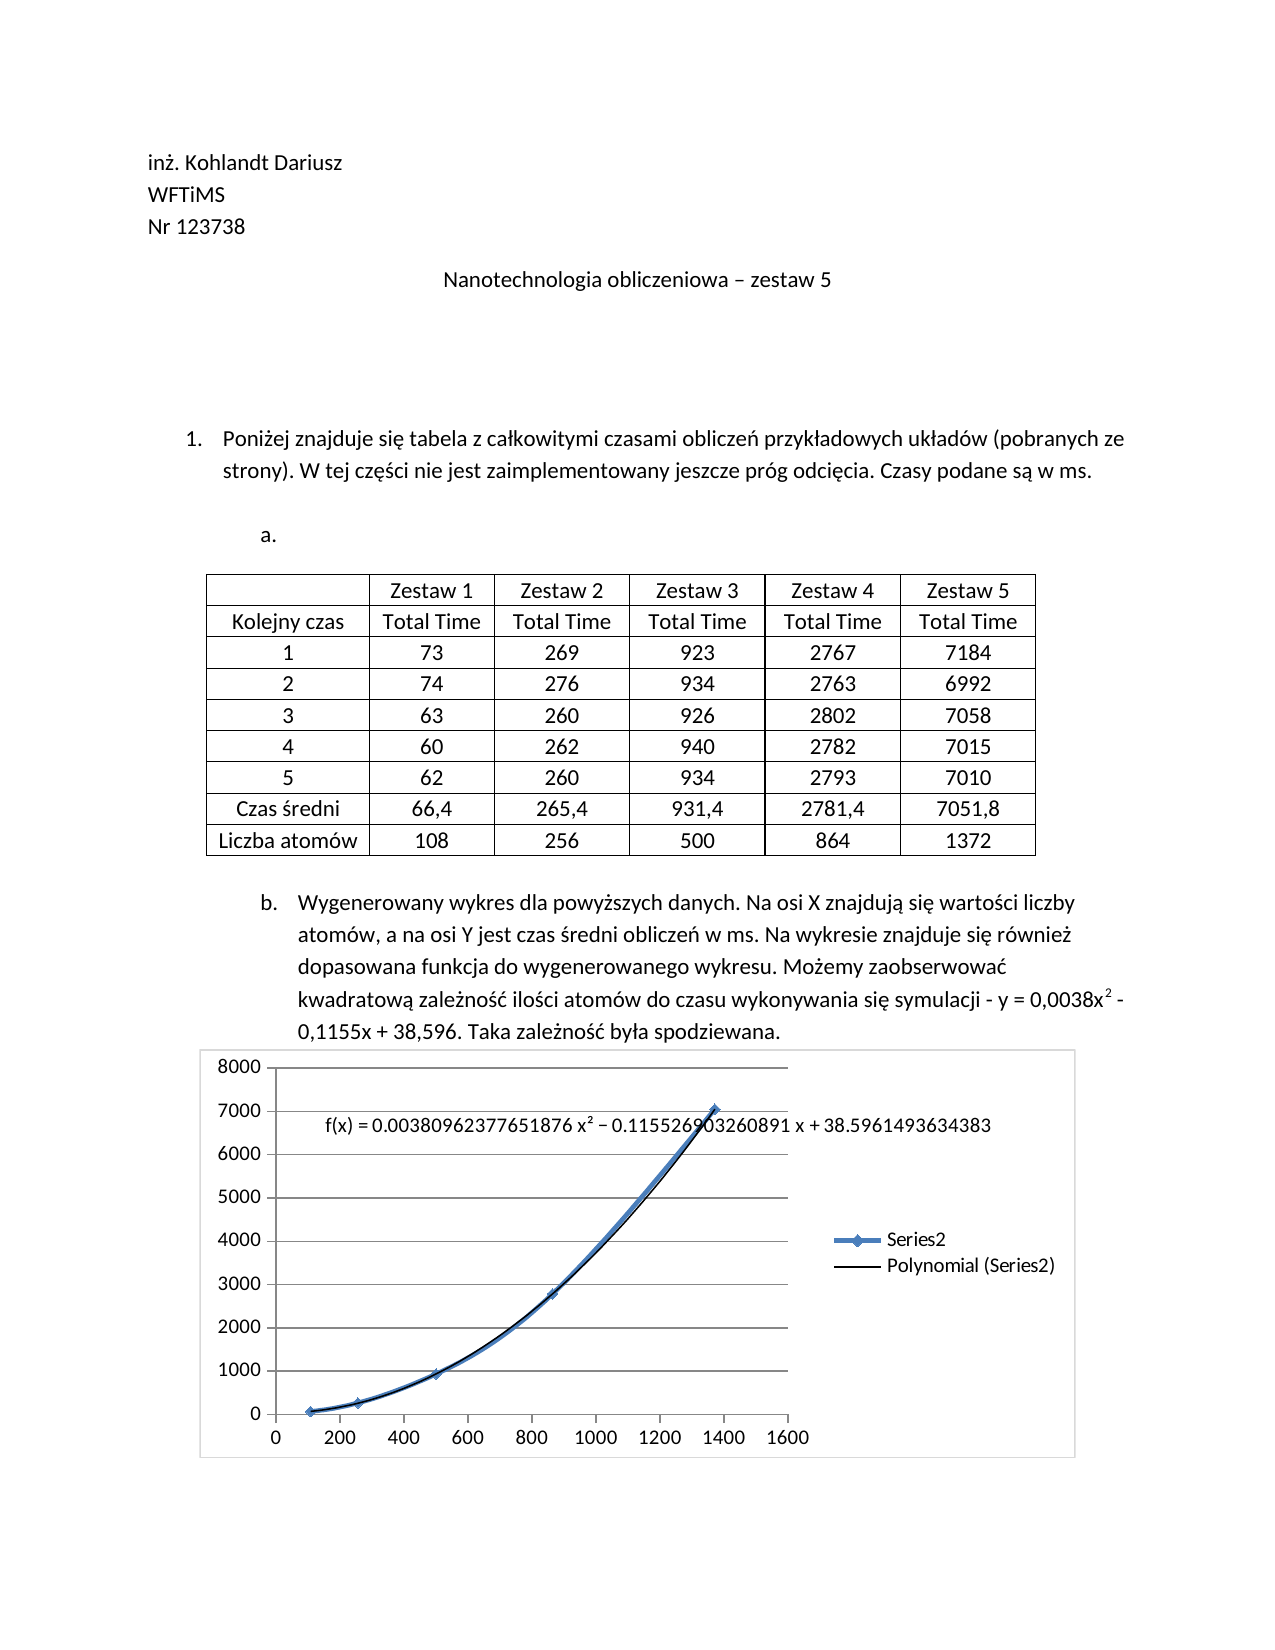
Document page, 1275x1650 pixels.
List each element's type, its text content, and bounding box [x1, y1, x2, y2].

table_cell 926 [630, 700, 764, 730]
table_cell 60 [370, 731, 494, 761]
table_cell 5 [207, 762, 369, 792]
table_cell 7015 [901, 731, 1035, 761]
table_cell 66,4 [370, 794, 494, 824]
table_cell 4 [207, 731, 369, 761]
table_cell 62 [370, 762, 494, 792]
table_cell 276 [495, 669, 629, 699]
table_cell 2763 [766, 669, 900, 699]
table_cell 265,4 [495, 794, 629, 824]
list Poniżej znajduje się tabela z całkowitymi czasami obliczeń przykładowych układów (pobranych ze strony). W tej części nie jest zaimplementowany jeszcze próg odcięcia. Czasy podane są w ms. [185, 424, 1127, 484]
table_cell 7051,8 [901, 794, 1035, 824]
table_cell 260 [495, 762, 629, 792]
table_cell 3 [207, 700, 369, 730]
table_cell Total Time [766, 606, 900, 636]
table_header Zestaw 1 [370, 575, 494, 605]
table_cell 108 [370, 825, 494, 855]
table_cell 2 [207, 669, 369, 699]
table_cell Total Time [370, 606, 494, 636]
table_header Zestaw 3 [630, 575, 764, 605]
table_cell 500 [630, 825, 764, 855]
table_header Zestaw 5 [901, 575, 1035, 605]
table_cell 1372 [901, 825, 1035, 855]
table_cell 2793 [766, 762, 900, 792]
table_cell Czas średni [207, 794, 369, 824]
table_cell 74 [370, 669, 494, 699]
table_cell 2767 [766, 637, 900, 667]
table_cell 73 [370, 637, 494, 667]
text Nr 123738 [148, 212, 1127, 240]
table_header [207, 575, 369, 605]
table_cell 7184 [901, 637, 1035, 667]
table_cell 2782 [766, 731, 900, 761]
table_cell 934 [630, 762, 764, 792]
table_cell 2802 [766, 700, 900, 730]
table_cell 260 [495, 700, 629, 730]
table_cell 262 [495, 731, 629, 761]
list Wygenerowany wykres dla powyższych danych. Na osi X znajdują się wartości liczby atomów, a na osi Y jest czas średni obliczeń w ms. Na wykresie znajduje się również dopasowana funkcja do wygenerowanego wykresu. Możemy zaobserwować kwadratową zależność ilości atomów do czasu wykonywania się symulacji - y = 0,0038x2 - 0,1155x + 38,596. Taka zależność była spodziewana. [260, 888, 1127, 1045]
table_cell 864 [766, 825, 900, 855]
table_cell 63 [370, 700, 494, 730]
table_cell Liczba atomów [207, 825, 369, 855]
table_cell 256 [495, 825, 629, 855]
table_cell 7058 [901, 700, 1035, 730]
table_cell 269 [495, 637, 629, 667]
table_cell Total Time [630, 606, 764, 636]
text WFTiMS [148, 180, 1127, 208]
table_cell Total Time [495, 606, 629, 636]
table_cell Total Time [901, 606, 1035, 636]
table_cell 934 [630, 669, 764, 699]
table_header Zestaw 2 [495, 575, 629, 605]
table_cell 7010 [901, 762, 1035, 792]
table_cell 940 [630, 731, 764, 761]
table_cell 6992 [901, 669, 1035, 699]
text Nanotechnologia obliczeniowa – zestaw 5 [148, 265, 1127, 293]
table_cell 931,4 [630, 794, 764, 824]
table_header Zestaw 4 [766, 575, 900, 605]
table_cell 923 [630, 637, 764, 667]
text inż. Kohlandt Dariusz [148, 148, 1127, 176]
table_cell 1 [207, 637, 369, 667]
table_cell 2781,4 [766, 794, 900, 824]
table_cell Kolejny czas [207, 606, 369, 636]
